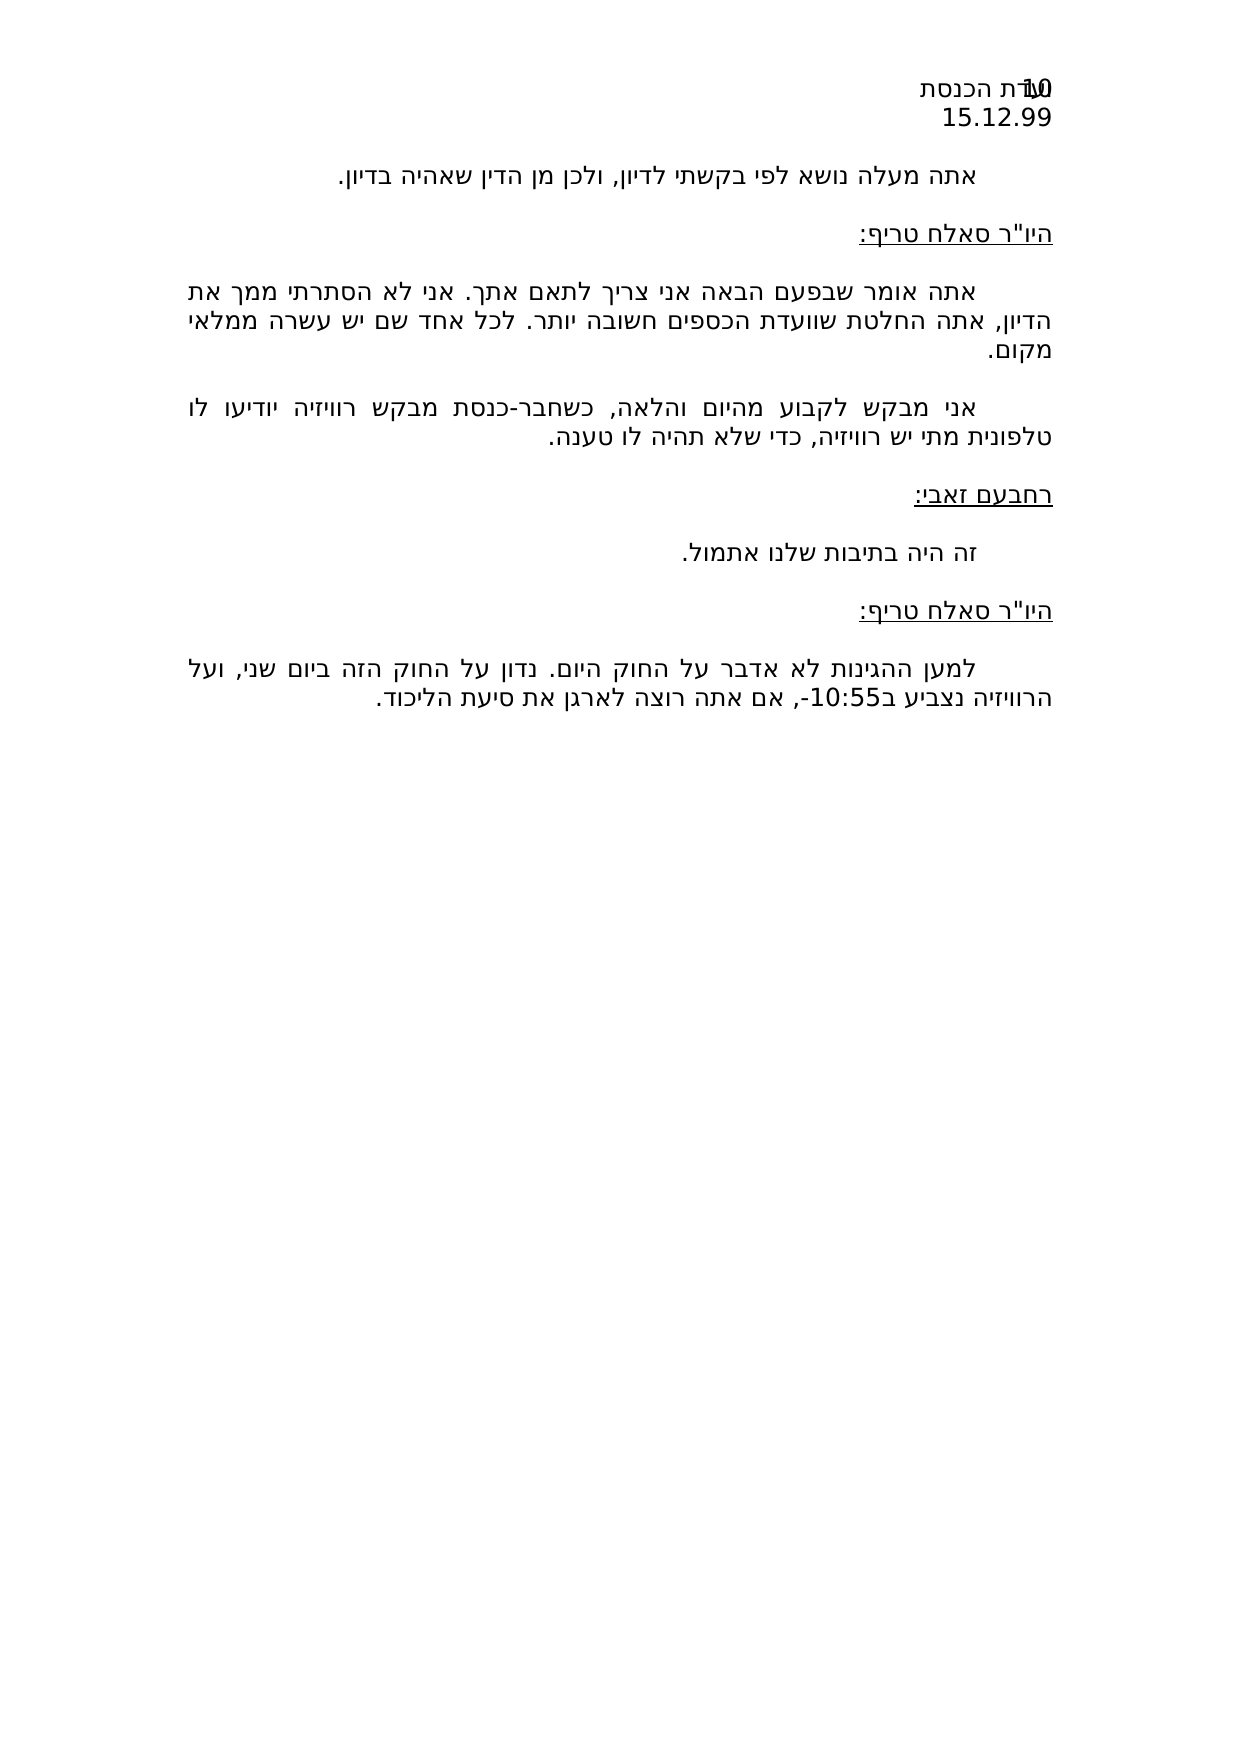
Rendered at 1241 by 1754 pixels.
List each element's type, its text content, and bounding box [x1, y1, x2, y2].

text למען ההגינות לא אדבר על החוק היום. נדון על החוק הזה ביום שני, ועל הרוויזיה נצביע ב10:55-, אם אתה רוצה לארגן את סיעת הליכוד. [187, 654, 1053, 712]
text אני מבקש לקבוע מהיום והלאה, כשחבר-כנסת מבקש רוויזיה יודיעו לו טלפונית מתי יש רוויזיה, כדי שלא תהיה לו טענה. [187, 393, 1053, 451]
text רחבעם זאבי: [187, 480, 1053, 509]
text היו"ר סאלח טריף: [187, 219, 1053, 248]
text אתה אומר שבפעם הבאה אני צריך לתאם אתך. אני לא הסתרתי ממך את הדיון, אתה החלטת שוועדת הכספים חשובה יותר. לכל אחד שם יש עשרה ממלאי מקום. [187, 277, 1053, 364]
text אתה מעלה נושא לפי בקשתי לדיון, ולכן מן הדין שאהיה בדיון. [187, 161, 1053, 190]
text זה היה בתיבות שלנו אתמול. [187, 538, 1053, 567]
text היו"ר סאלח טריף: [187, 596, 1053, 625]
